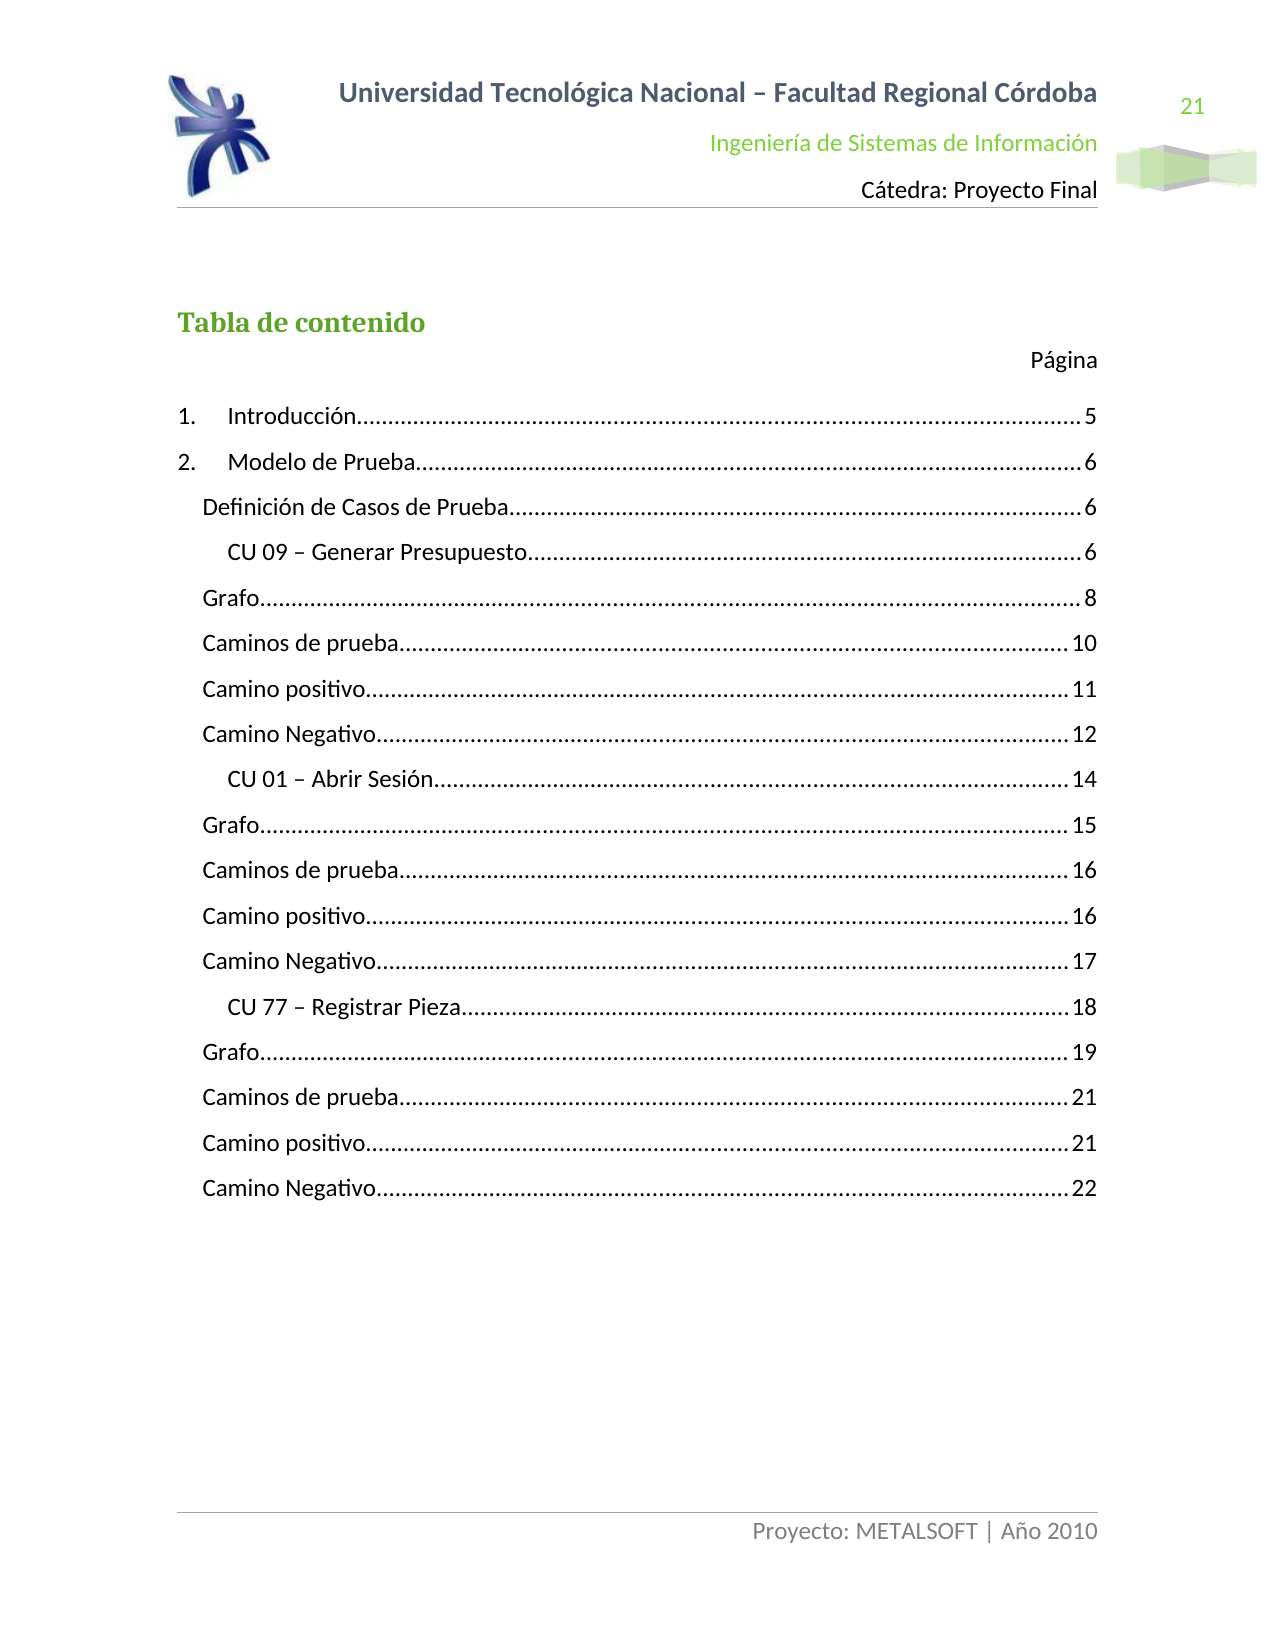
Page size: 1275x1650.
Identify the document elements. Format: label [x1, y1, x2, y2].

picture [167, 74, 272, 199]
